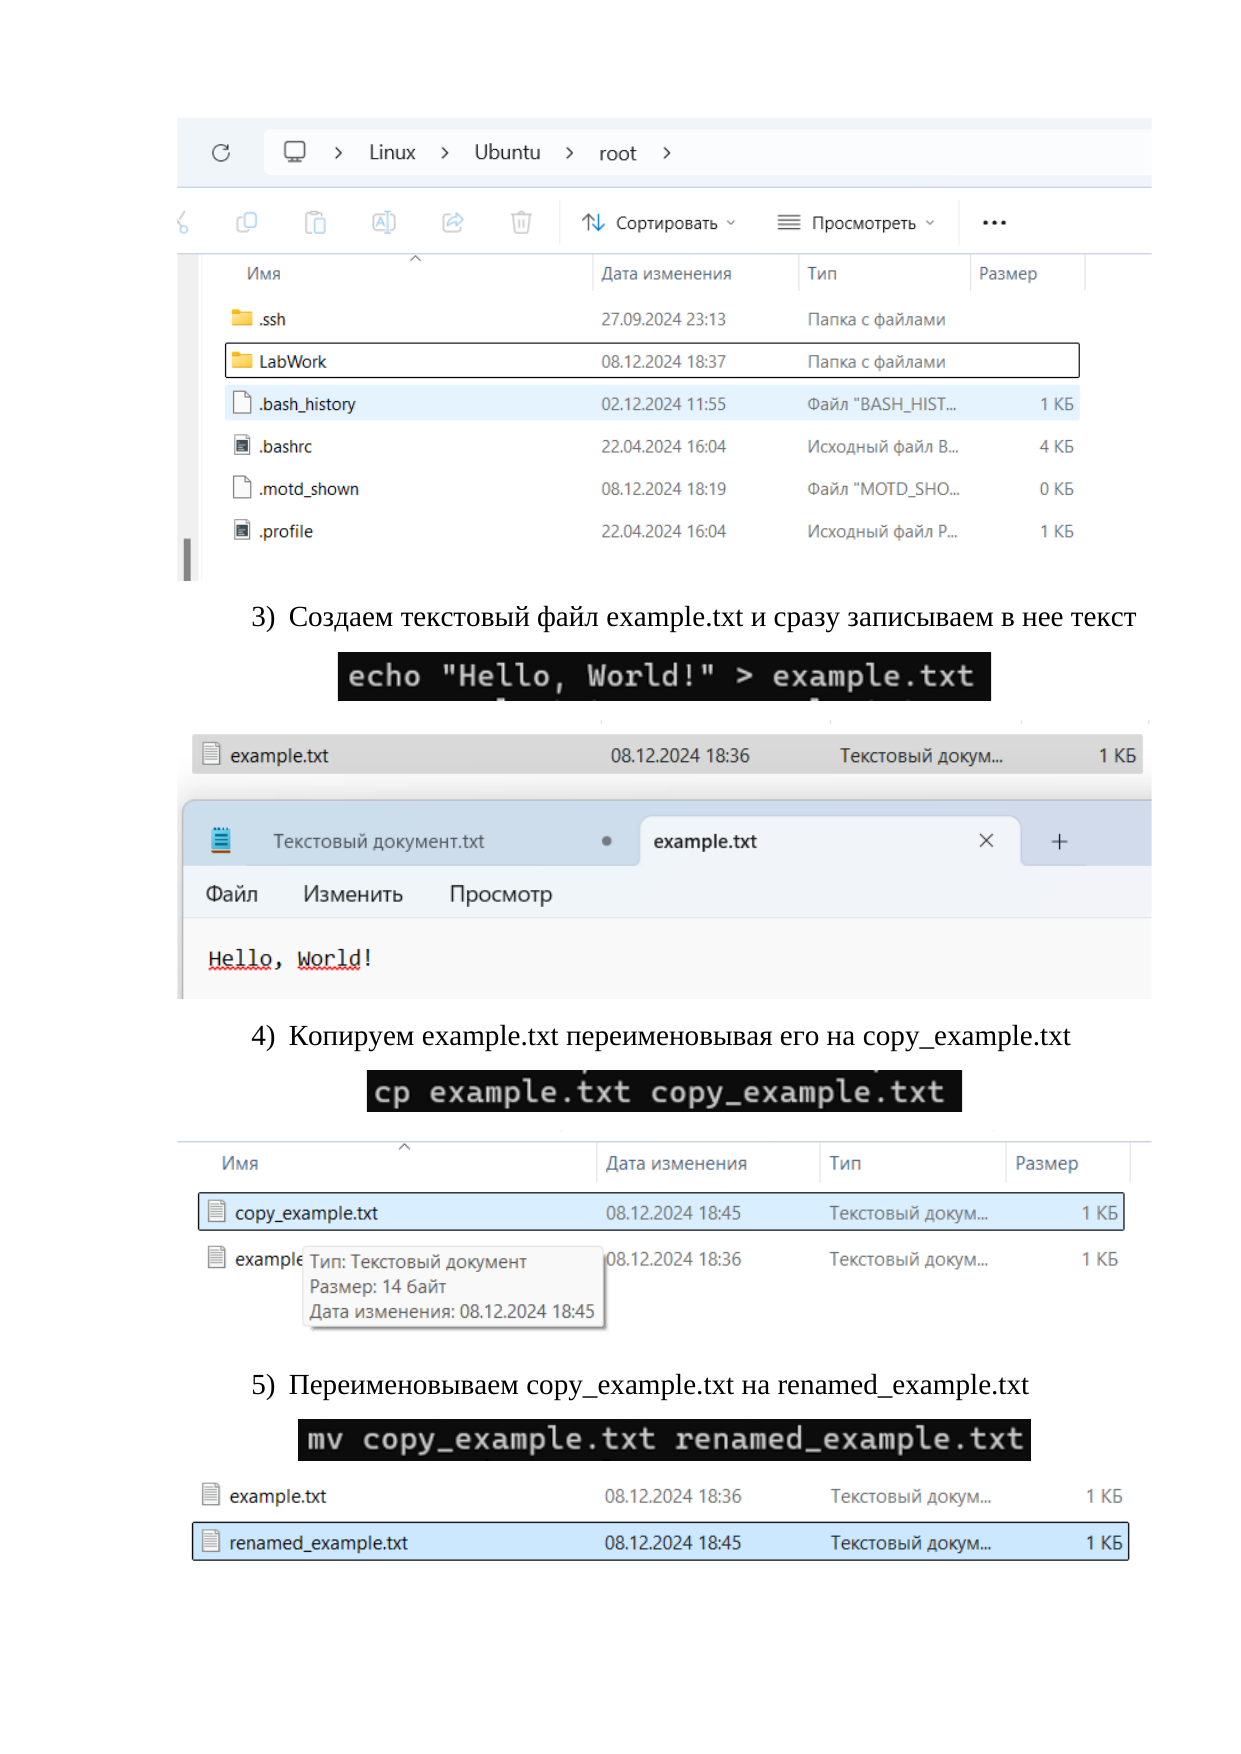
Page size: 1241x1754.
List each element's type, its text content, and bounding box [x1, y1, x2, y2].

picture [298, 1419, 1031, 1461]
picture [177, 1479, 1152, 1600]
list Создаем текстовый файл example.txt и сразу записываем в нее текст [251, 599, 1152, 633]
picture [177, 1130, 1152, 1348]
picture [177, 720, 1152, 999]
picture [366, 1070, 963, 1112]
list Переименовываем copy_example.txt на renamed_example.txt [251, 1367, 1152, 1400]
picture [177, 118, 1152, 581]
list Копируем example.txt переименовывая его на copy_example.txt [251, 1018, 1152, 1051]
picture [337, 652, 992, 701]
